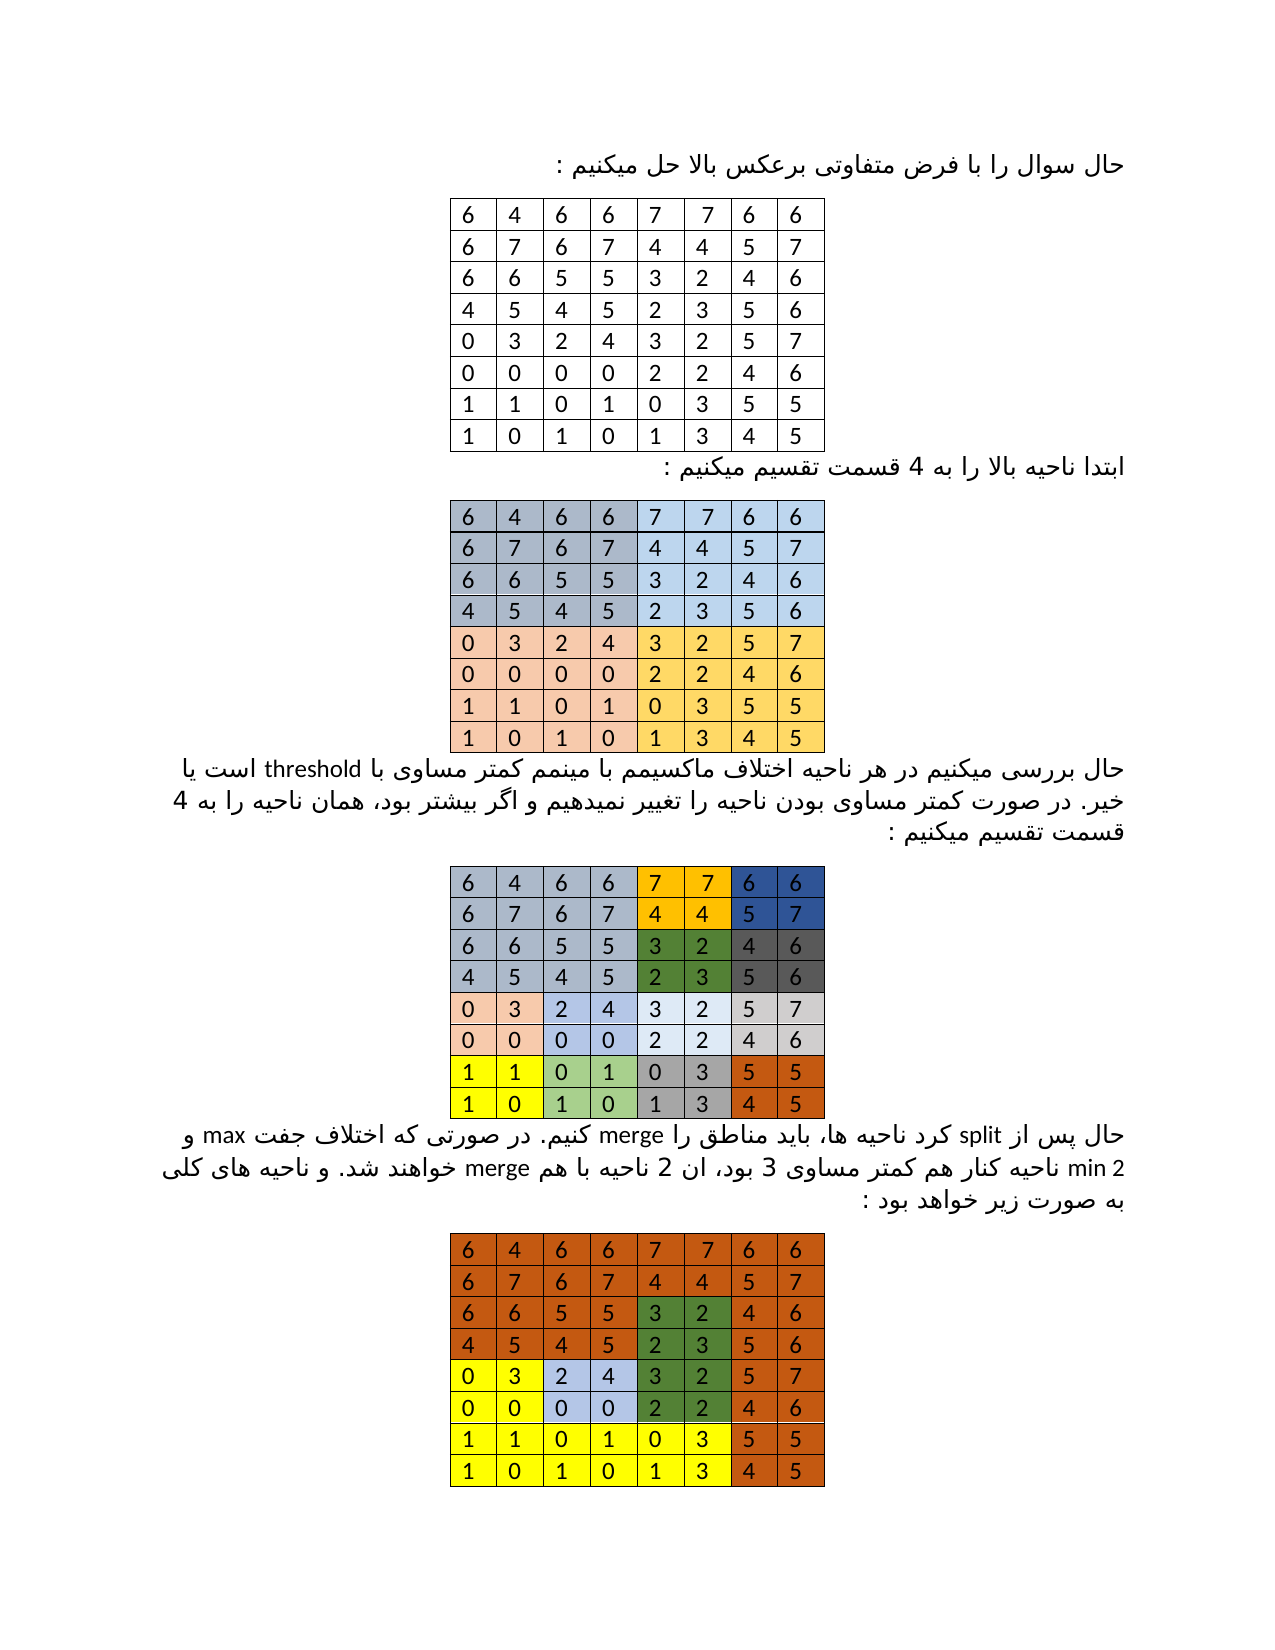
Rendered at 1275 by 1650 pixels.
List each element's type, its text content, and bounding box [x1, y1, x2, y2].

table_cell 1 [451, 1455, 496, 1486]
table_cell 5 [778, 722, 824, 752]
table_header 6 [778, 199, 824, 230]
table_cell 7 [778, 325, 824, 356]
table_header 6 [732, 867, 777, 897]
table_cell 1 [544, 1455, 590, 1486]
table_cell 4 [732, 420, 777, 451]
table_cell 4 [732, 357, 777, 387]
table_cell 3 [638, 1297, 684, 1328]
table_cell 5 [732, 294, 777, 324]
table_cell 0 [497, 357, 543, 387]
table_cell 6 [778, 357, 824, 387]
table_cell 5 [732, 898, 777, 929]
table_cell 2 [638, 961, 684, 992]
table_cell 1 [591, 389, 637, 419]
table_cell 5 [732, 1056, 777, 1087]
table_cell 7 [778, 993, 824, 1023]
table_cell 3 [497, 993, 543, 1023]
table_cell 0 [544, 659, 590, 689]
table_cell 0 [497, 722, 543, 752]
table_cell 1 [451, 1056, 496, 1087]
table_cell 5 [732, 1360, 777, 1391]
table_header 6 [732, 501, 777, 531]
table_cell 7 [778, 1266, 824, 1296]
table_cell 4 [732, 930, 777, 960]
table_header 7 [685, 501, 731, 531]
table_cell 7 [591, 231, 637, 261]
table_cell 4 [732, 262, 777, 293]
table_cell 5 [732, 690, 777, 721]
table_cell 5 [497, 1329, 543, 1359]
table_cell 5 [544, 930, 590, 960]
table_header 4 [497, 199, 543, 230]
table_cell 4 [685, 898, 731, 929]
table_cell 5 [778, 690, 824, 721]
table_cell 0 [544, 690, 590, 721]
table_cell 3 [685, 420, 731, 451]
table_cell 2 [685, 564, 731, 594]
table_cell 6 [778, 1329, 824, 1359]
table_cell 4 [638, 898, 684, 929]
table_cell 3 [685, 1088, 731, 1118]
table_cell 6 [497, 564, 543, 594]
table_header 4 [497, 1234, 543, 1265]
table_cell 3 [497, 1360, 543, 1391]
table_cell 3 [638, 262, 684, 293]
table_cell 5 [732, 325, 777, 356]
table_cell 2 [544, 325, 590, 356]
table_cell 2 [685, 1297, 731, 1328]
table_cell 3 [685, 690, 731, 721]
table_cell 5 [591, 930, 637, 960]
table_cell 3 [685, 1455, 731, 1486]
table_header 6 [591, 867, 637, 897]
table_header 6 [778, 867, 824, 897]
table_cell 1 [544, 722, 590, 752]
table_cell 5 [732, 1266, 777, 1296]
table_cell 5 [732, 231, 777, 261]
table_header 4 [497, 501, 543, 531]
text حال بررسی میکنیم در هر ناحیه اختلاف ماکسیمم با مینمم کمتر مساوی با threshold است یا خیر. در صورت کمتر مساوی بودن ناحیه را تغییر نمیدهیم و اگر بیشتر بود، همان ناحیه را به 4 قسمت تقسیم میکنیم : [150, 753, 1125, 847]
table_header 6 [591, 199, 637, 230]
table_cell 0 [591, 1455, 637, 1486]
table_header 6 [544, 867, 590, 897]
table_cell 6 [544, 1266, 590, 1296]
table_cell 5 [591, 262, 637, 293]
table_cell 1 [591, 690, 637, 721]
table_header 7 [638, 867, 684, 897]
table_header 7 [638, 1234, 684, 1265]
table_cell 6 [451, 564, 496, 594]
table_cell 4 [732, 659, 777, 689]
table_cell 3 [638, 627, 684, 658]
table_cell 0 [451, 993, 496, 1023]
table_cell 0 [497, 1025, 543, 1055]
table_cell 0 [451, 357, 496, 387]
table_cell 6 [451, 1266, 496, 1296]
table_cell 0 [591, 357, 637, 387]
table_cell 5 [778, 389, 824, 419]
table_cell 6 [544, 898, 590, 929]
table_cell 0 [544, 1392, 590, 1422]
table_cell 7 [497, 1266, 543, 1296]
table_header 6 [451, 867, 496, 897]
text ابتدا ناحیه بالا را به 4 قسمت تقسیم میکنیم : [150, 452, 1125, 481]
table_header 6 [451, 1234, 496, 1265]
table_cell 1 [497, 1056, 543, 1087]
table_cell 4 [732, 722, 777, 752]
table_cell 1 [451, 1088, 496, 1118]
table_cell 1 [638, 1455, 684, 1486]
table_cell 6 [778, 1025, 824, 1055]
table_cell 4 [732, 1088, 777, 1118]
table_cell 4 [685, 231, 731, 261]
table_cell 4 [591, 1360, 637, 1391]
table_cell 0 [591, 1392, 637, 1422]
table_cell 4 [732, 1025, 777, 1055]
table_cell 7 [591, 1266, 637, 1296]
table_cell 4 [451, 294, 496, 324]
table_cell 5 [778, 1424, 824, 1454]
table_cell 3 [685, 596, 731, 626]
table_cell 6 [451, 262, 496, 293]
table_cell 6 [451, 533, 496, 563]
table_cell 0 [591, 722, 637, 752]
table_cell 0 [591, 1025, 637, 1055]
table_cell 0 [451, 1025, 496, 1055]
table_cell 2 [685, 1025, 731, 1055]
table_cell 4 [732, 564, 777, 594]
table_cell 6 [778, 659, 824, 689]
table_cell 2 [685, 357, 731, 387]
table_cell 4 [685, 533, 731, 563]
table_header 6 [544, 199, 590, 230]
table_cell 3 [638, 930, 684, 960]
table_cell 4 [732, 1455, 777, 1486]
table_cell 6 [778, 961, 824, 992]
table_cell 5 [497, 961, 543, 992]
table_cell 3 [685, 389, 731, 419]
table_cell 4 [638, 533, 684, 563]
table_cell 4 [544, 961, 590, 992]
table_cell 0 [638, 690, 684, 721]
table_header 7 [638, 501, 684, 531]
table_cell 4 [544, 596, 590, 626]
table_cell 2 [685, 993, 731, 1023]
table_cell 1 [451, 420, 496, 451]
table_cell 4 [451, 596, 496, 626]
table_cell 3 [685, 961, 731, 992]
text حال سوال را با فرض متفاوتی برعکس بالا حل میکنیم : [150, 150, 1125, 179]
table_cell 0 [497, 1392, 543, 1422]
table_header 6 [732, 199, 777, 230]
table_cell 5 [591, 294, 637, 324]
table_cell 6 [778, 1392, 824, 1422]
table_cell 5 [591, 564, 637, 594]
table_cell 0 [638, 1056, 684, 1087]
table_cell 2 [685, 1392, 731, 1422]
table_cell 0 [544, 1056, 590, 1087]
table_cell 6 [451, 231, 496, 261]
table_cell 5 [497, 294, 543, 324]
table_cell 1 [451, 389, 496, 419]
table_cell 0 [451, 1360, 496, 1391]
table_cell 5 [732, 627, 777, 658]
table_cell 5 [591, 961, 637, 992]
table_cell 2 [638, 596, 684, 626]
table_header 6 [778, 1234, 824, 1265]
table_cell 3 [685, 722, 731, 752]
table_cell 5 [732, 596, 777, 626]
table_cell 5 [778, 1455, 824, 1486]
table_cell 7 [778, 231, 824, 261]
table_cell 0 [497, 1088, 543, 1118]
table_header 7 [685, 199, 731, 230]
table_cell 5 [544, 564, 590, 594]
table_cell 5 [591, 1297, 637, 1328]
table_cell 2 [685, 930, 731, 960]
table_cell 1 [497, 389, 543, 419]
table_cell 0 [544, 1424, 590, 1454]
table_cell 4 [591, 627, 637, 658]
table_cell 1 [638, 1088, 684, 1118]
table_cell 6 [778, 262, 824, 293]
table_cell 1 [451, 722, 496, 752]
table_cell 2 [638, 659, 684, 689]
table_cell 6 [544, 231, 590, 261]
table_cell 1 [451, 1424, 496, 1454]
table_cell 0 [544, 357, 590, 387]
table_cell 5 [544, 1297, 590, 1328]
table_cell 6 [451, 898, 496, 929]
table_cell 7 [497, 231, 543, 261]
table_cell 1 [638, 722, 684, 752]
table_cell 2 [685, 1360, 731, 1391]
table_cell 6 [778, 294, 824, 324]
table_header 6 [451, 199, 496, 230]
table_header 6 [591, 501, 637, 531]
table_cell 3 [638, 993, 684, 1023]
table_cell 5 [778, 1056, 824, 1087]
table_cell 4 [685, 1266, 731, 1296]
table_cell 1 [591, 1056, 637, 1087]
table_cell 2 [638, 1329, 684, 1359]
table_header 6 [591, 1234, 637, 1265]
table_cell 1 [497, 690, 543, 721]
table_cell 1 [451, 690, 496, 721]
table_cell 1 [544, 1088, 590, 1118]
table_cell 5 [732, 1424, 777, 1454]
table_cell 2 [544, 993, 590, 1023]
table_cell 5 [497, 596, 543, 626]
table_cell 2 [544, 627, 590, 658]
table_cell 2 [685, 659, 731, 689]
table_cell 0 [451, 325, 496, 356]
table_header 7 [685, 1234, 731, 1265]
table_cell 6 [497, 262, 543, 293]
table_cell 0 [497, 659, 543, 689]
table_cell 6 [778, 564, 824, 594]
table_cell 4 [544, 1329, 590, 1359]
table_cell 4 [544, 294, 590, 324]
table_cell 6 [778, 1297, 824, 1328]
table_cell 0 [544, 389, 590, 419]
table_header 6 [451, 501, 496, 531]
table_header 4 [497, 867, 543, 897]
table_cell 7 [778, 898, 824, 929]
table_header 6 [732, 1234, 777, 1265]
table_cell 4 [638, 1266, 684, 1296]
table_cell 2 [638, 357, 684, 387]
table_cell 0 [497, 1455, 543, 1486]
table_cell 7 [591, 898, 637, 929]
table_cell 0 [451, 627, 496, 658]
table_cell 0 [591, 420, 637, 451]
table_cell 7 [778, 627, 824, 658]
table_cell 4 [638, 231, 684, 261]
table_cell 7 [497, 898, 543, 929]
table_cell 5 [591, 596, 637, 626]
table_cell 3 [685, 1424, 731, 1454]
table_cell 3 [685, 294, 731, 324]
table_cell 2 [685, 325, 731, 356]
table_cell 3 [685, 1056, 731, 1087]
table_cell 6 [451, 930, 496, 960]
table_cell 3 [638, 1360, 684, 1391]
table_cell 5 [732, 993, 777, 1023]
table_cell 3 [638, 564, 684, 594]
table_cell 2 [685, 627, 731, 658]
table_cell 4 [451, 1329, 496, 1359]
table_cell 2 [544, 1360, 590, 1391]
table_cell 5 [732, 389, 777, 419]
table_cell 5 [732, 533, 777, 563]
table_cell 0 [451, 1392, 496, 1422]
table_cell 7 [778, 1360, 824, 1391]
table_cell 4 [591, 993, 637, 1023]
table_cell 6 [778, 930, 824, 960]
table_cell 1 [638, 420, 684, 451]
table_header 6 [544, 1234, 590, 1265]
table_cell 2 [638, 1392, 684, 1422]
table_cell 6 [497, 930, 543, 960]
table_cell 5 [732, 961, 777, 992]
table_header 7 [685, 867, 731, 897]
table_cell 1 [544, 420, 590, 451]
table_cell 0 [544, 1025, 590, 1055]
table_cell 2 [638, 1025, 684, 1055]
table_cell 4 [732, 1297, 777, 1328]
table_header 6 [778, 501, 824, 531]
table_cell 0 [591, 659, 637, 689]
table_cell 5 [778, 1088, 824, 1118]
table_cell 7 [591, 533, 637, 563]
table_cell 0 [638, 389, 684, 419]
table_cell 6 [544, 533, 590, 563]
table_header 7 [638, 199, 684, 230]
table_cell 7 [778, 533, 824, 563]
table_cell 1 [591, 1424, 637, 1454]
table_cell 3 [685, 1329, 731, 1359]
table_cell 5 [732, 1329, 777, 1359]
table_cell 3 [497, 627, 543, 658]
table_cell 2 [638, 294, 684, 324]
table_cell 4 [591, 325, 637, 356]
table_cell 5 [778, 420, 824, 451]
table_cell 4 [451, 961, 496, 992]
table_cell 3 [497, 325, 543, 356]
table_cell 5 [591, 1329, 637, 1359]
table_cell 1 [497, 1424, 543, 1454]
table_header 6 [544, 501, 590, 531]
table_cell 0 [638, 1424, 684, 1454]
table_cell 0 [497, 420, 543, 451]
table_cell 6 [497, 1297, 543, 1328]
table_cell 7 [497, 533, 543, 563]
table_cell 3 [638, 325, 684, 356]
table_cell 5 [544, 262, 590, 293]
table_cell 0 [451, 659, 496, 689]
table_cell 0 [591, 1088, 637, 1118]
table_cell 6 [451, 1297, 496, 1328]
table_cell 2 [685, 262, 731, 293]
text حال پس از split کرد ناحیه ها، باید مناطق را merge کنیم. در صورتی که اختلاف جفت max و min 2 ناحیه کنار هم کمتر مساوی 3 بود، ان 2 ناحیه با هم merge خواهند شد. و ناحیه های کلی به صورت زیر خواهد بود : [150, 1119, 1125, 1214]
table_cell 6 [778, 596, 824, 626]
table_cell 4 [732, 1392, 777, 1422]
